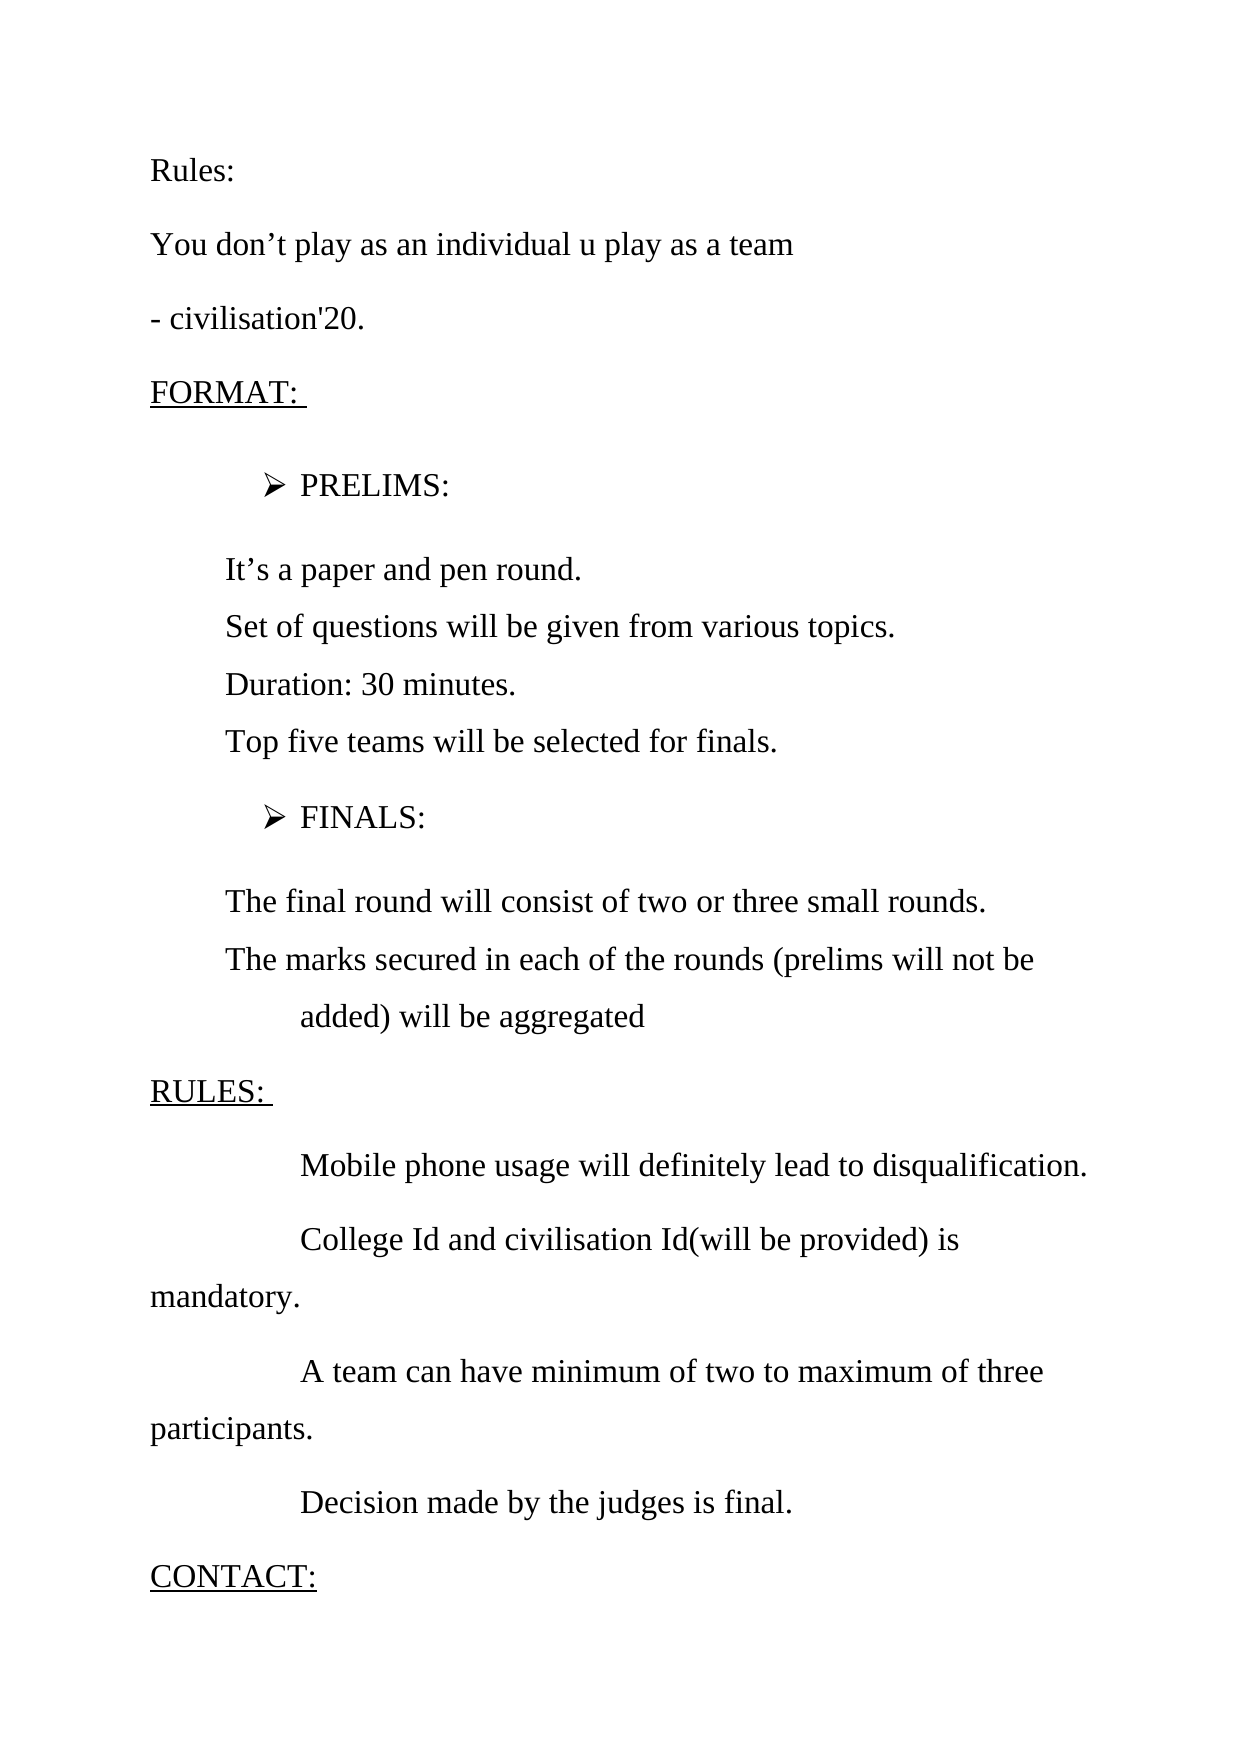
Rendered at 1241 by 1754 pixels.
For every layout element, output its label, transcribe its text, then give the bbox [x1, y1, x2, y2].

text CONTACT: [150, 1557, 1090, 1595]
list FINALS: [262, 779, 1090, 847]
list PRELIMS: [262, 447, 1090, 515]
text It’s a paper and pen round. [225, 549, 1090, 587]
text Set of questions will be given from various topics. [225, 607, 1090, 645]
text College Id and civilisation Id(will be provided) is mandatory. [150, 1219, 1090, 1315]
text Mobile phone usage will definitely lead to disqualification. [150, 1145, 1090, 1183]
text You don’t play as an individual u play as a team [150, 224, 1090, 262]
text Top five teams will be selected for finals. [225, 722, 1090, 760]
text Duration: 30 minutes. [225, 664, 1090, 702]
text Decision made by the judges is final. [150, 1482, 1090, 1521]
text The final round will consist of two or three small rounds. [225, 882, 1090, 920]
text RULES: [150, 1071, 1090, 1109]
text Rules: [150, 150, 1090, 188]
text A team can have minimum of two to maximum of three participants. [150, 1351, 1090, 1447]
text The marks secured in each of the rounds (prelims will not be added) will be aggregated [225, 939, 1090, 1035]
text - civilisation'20. [150, 298, 1090, 337]
text FORMAT: [150, 372, 1090, 411]
